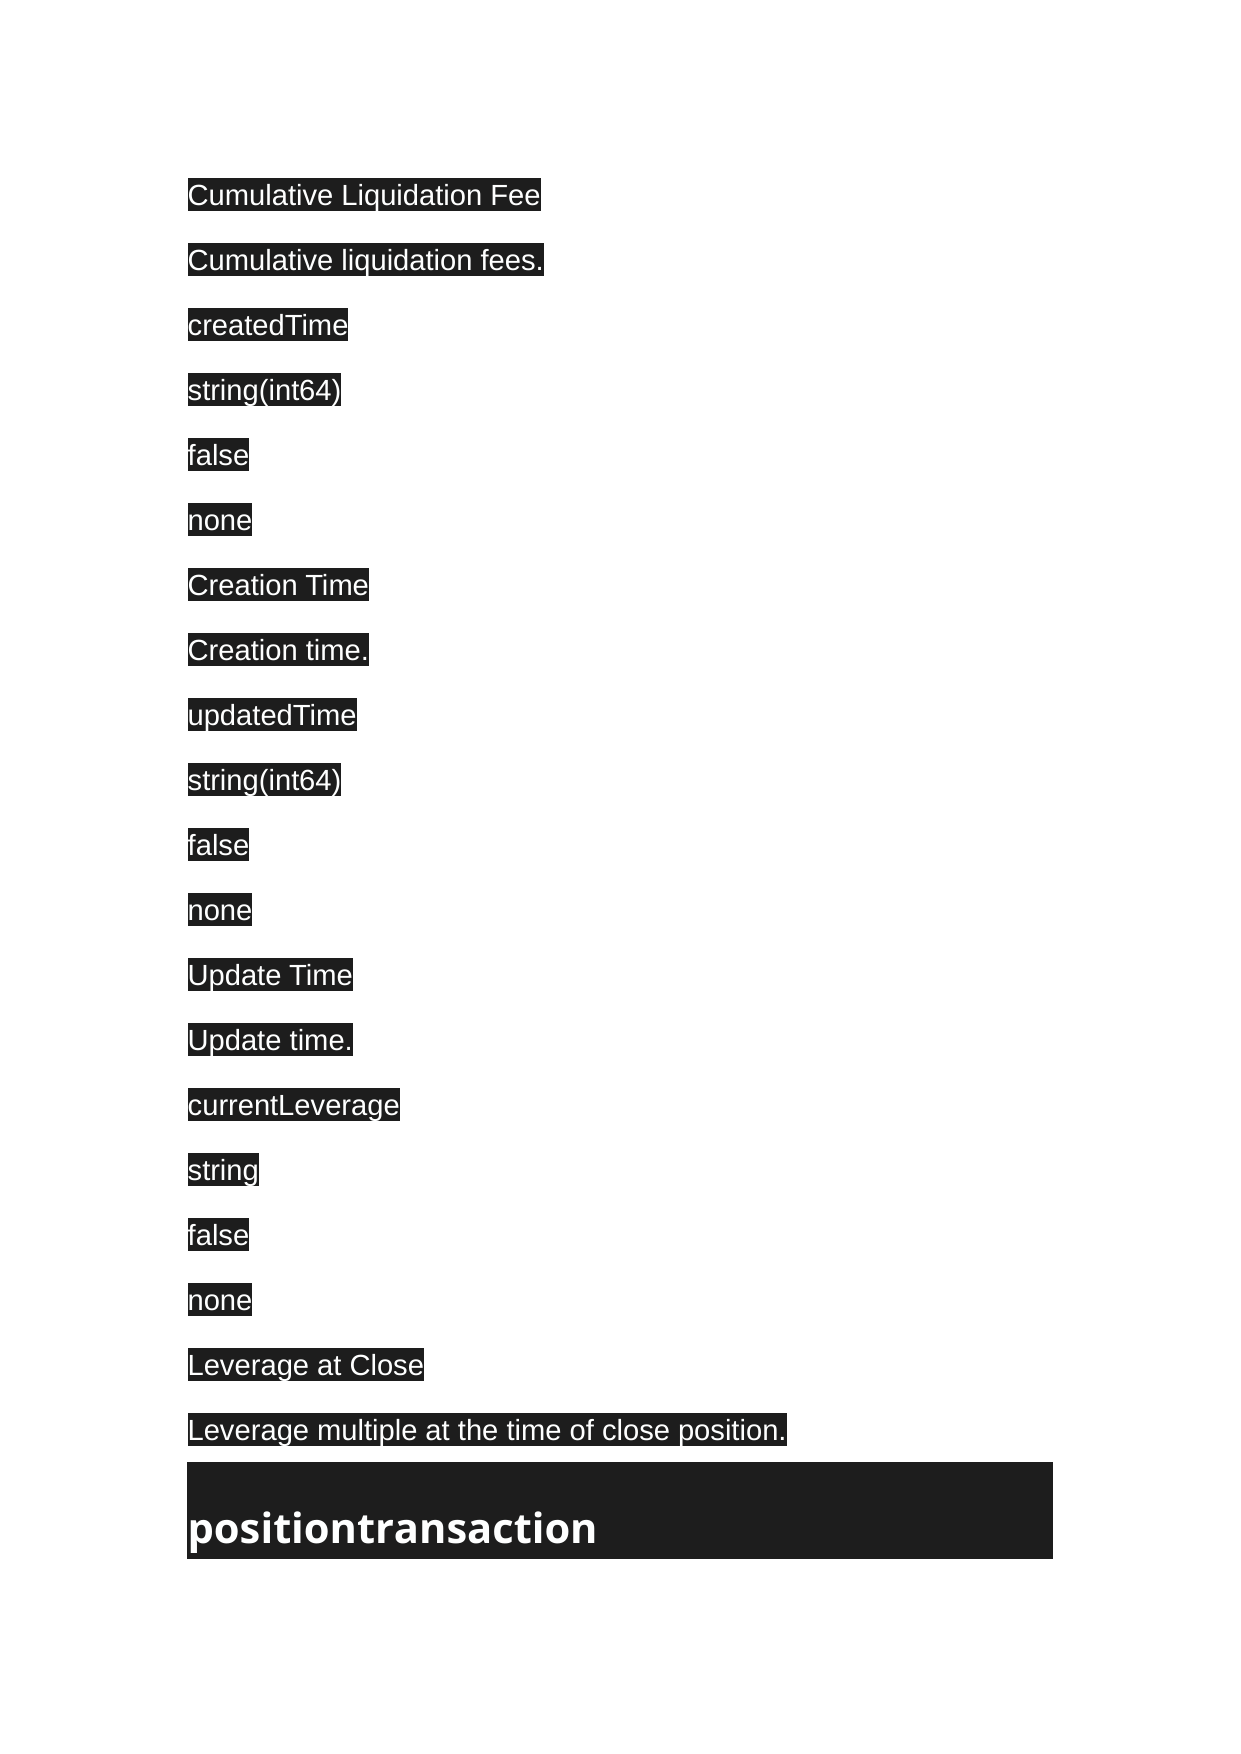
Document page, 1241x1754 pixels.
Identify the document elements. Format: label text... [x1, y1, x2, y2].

text Cumulative Liquidation Fee [187, 162, 1053, 227]
text Creation time. [187, 617, 1053, 682]
text currentLeverage [187, 1072, 1053, 1137]
text updatedTime [187, 682, 1053, 747]
text none [187, 877, 1053, 942]
text Leverage at Close [187, 1332, 1053, 1397]
text string [187, 1137, 1053, 1202]
text Creation Time [187, 552, 1053, 617]
text false [187, 812, 1053, 877]
text string(int64) [187, 747, 1053, 812]
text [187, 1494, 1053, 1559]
text none [187, 1267, 1053, 1332]
text createdTime [187, 292, 1053, 357]
text none [187, 487, 1053, 552]
text false [187, 422, 1053, 487]
text false [187, 1202, 1053, 1267]
text Cumulative liquidation fees. [187, 227, 1053, 292]
text Update Time [187, 942, 1053, 1007]
text Update time. [187, 1007, 1053, 1072]
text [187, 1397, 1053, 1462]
text string(int64) [187, 357, 1053, 422]
